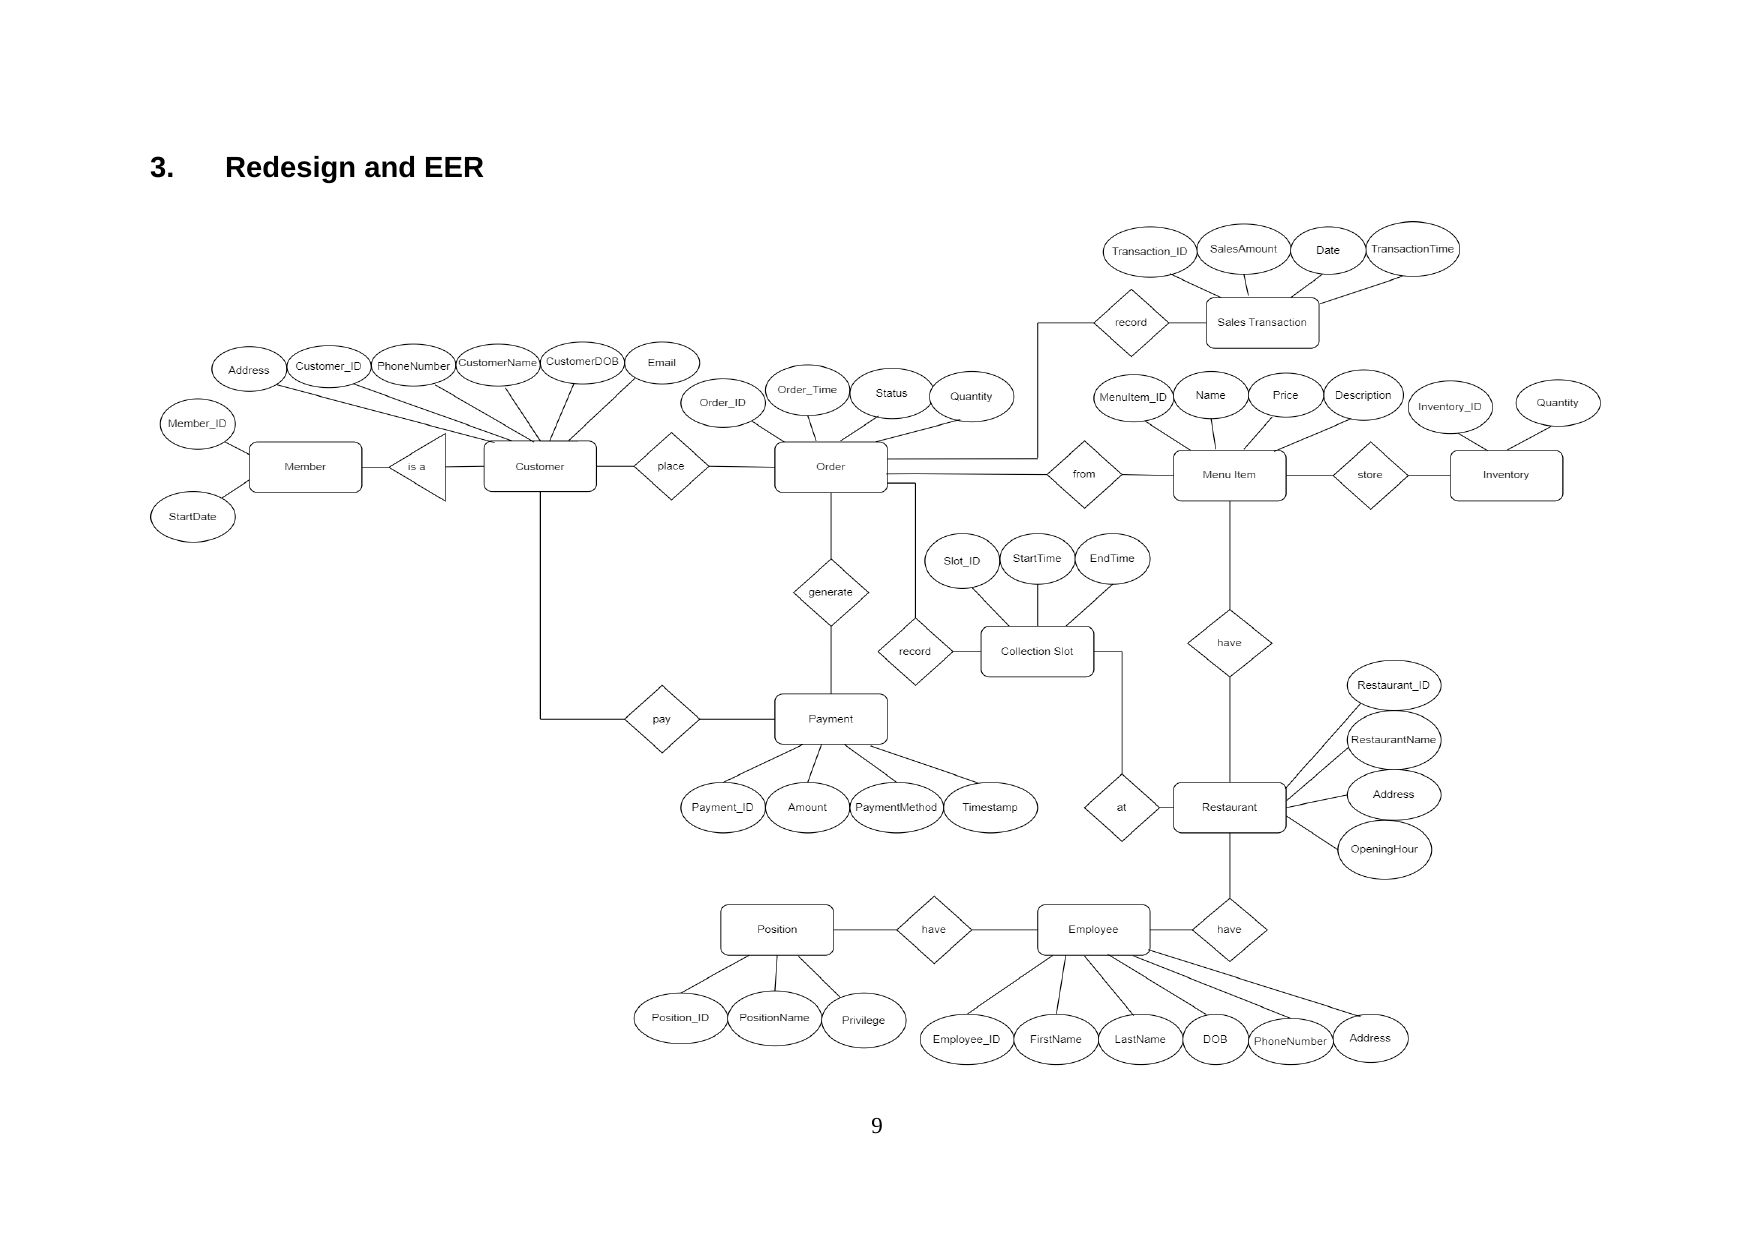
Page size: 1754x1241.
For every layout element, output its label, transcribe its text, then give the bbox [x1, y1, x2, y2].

text 3. Redesign and EER [150, 150, 1604, 183]
picture [150, 221, 1601, 1066]
